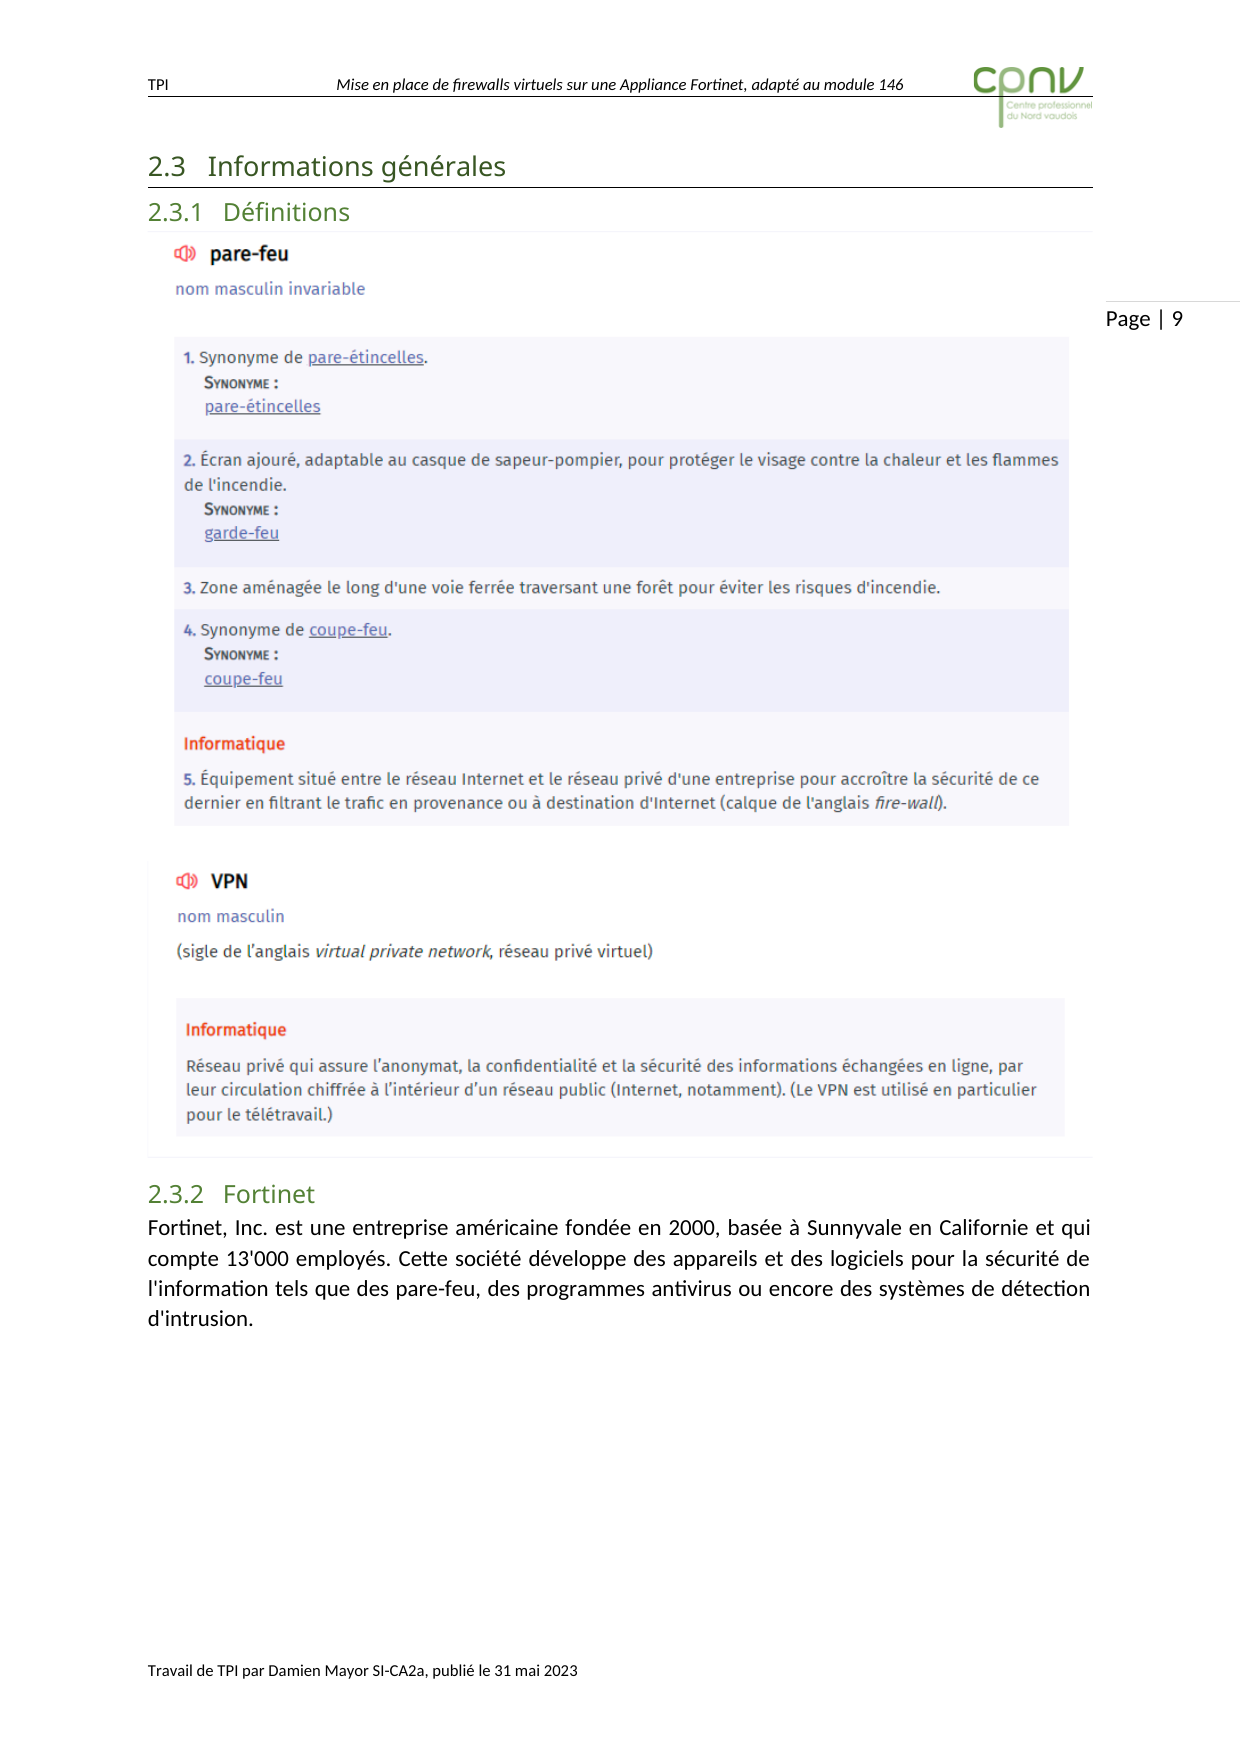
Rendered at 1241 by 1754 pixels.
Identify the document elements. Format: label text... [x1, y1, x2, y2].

picture [147, 861, 1093, 1158]
picture [147, 231, 1093, 843]
subtitle Informations générales [148, 148, 1093, 187]
subtitle Définitions [148, 195, 1093, 229]
subtitle Fortinet [148, 1177, 1093, 1211]
text Fortinet, Inc. est une entreprise américaine fondée en 2000, basée à Sunnyvale en Californie et qui compte 13'000 employés. Cette société développe des appareils et des logiciels pour la sécurité de l'information tels que des pare-feu, des programmes antivirus ou encore des systèmes de détection d'intrusion. [148, 1213, 1093, 1332]
